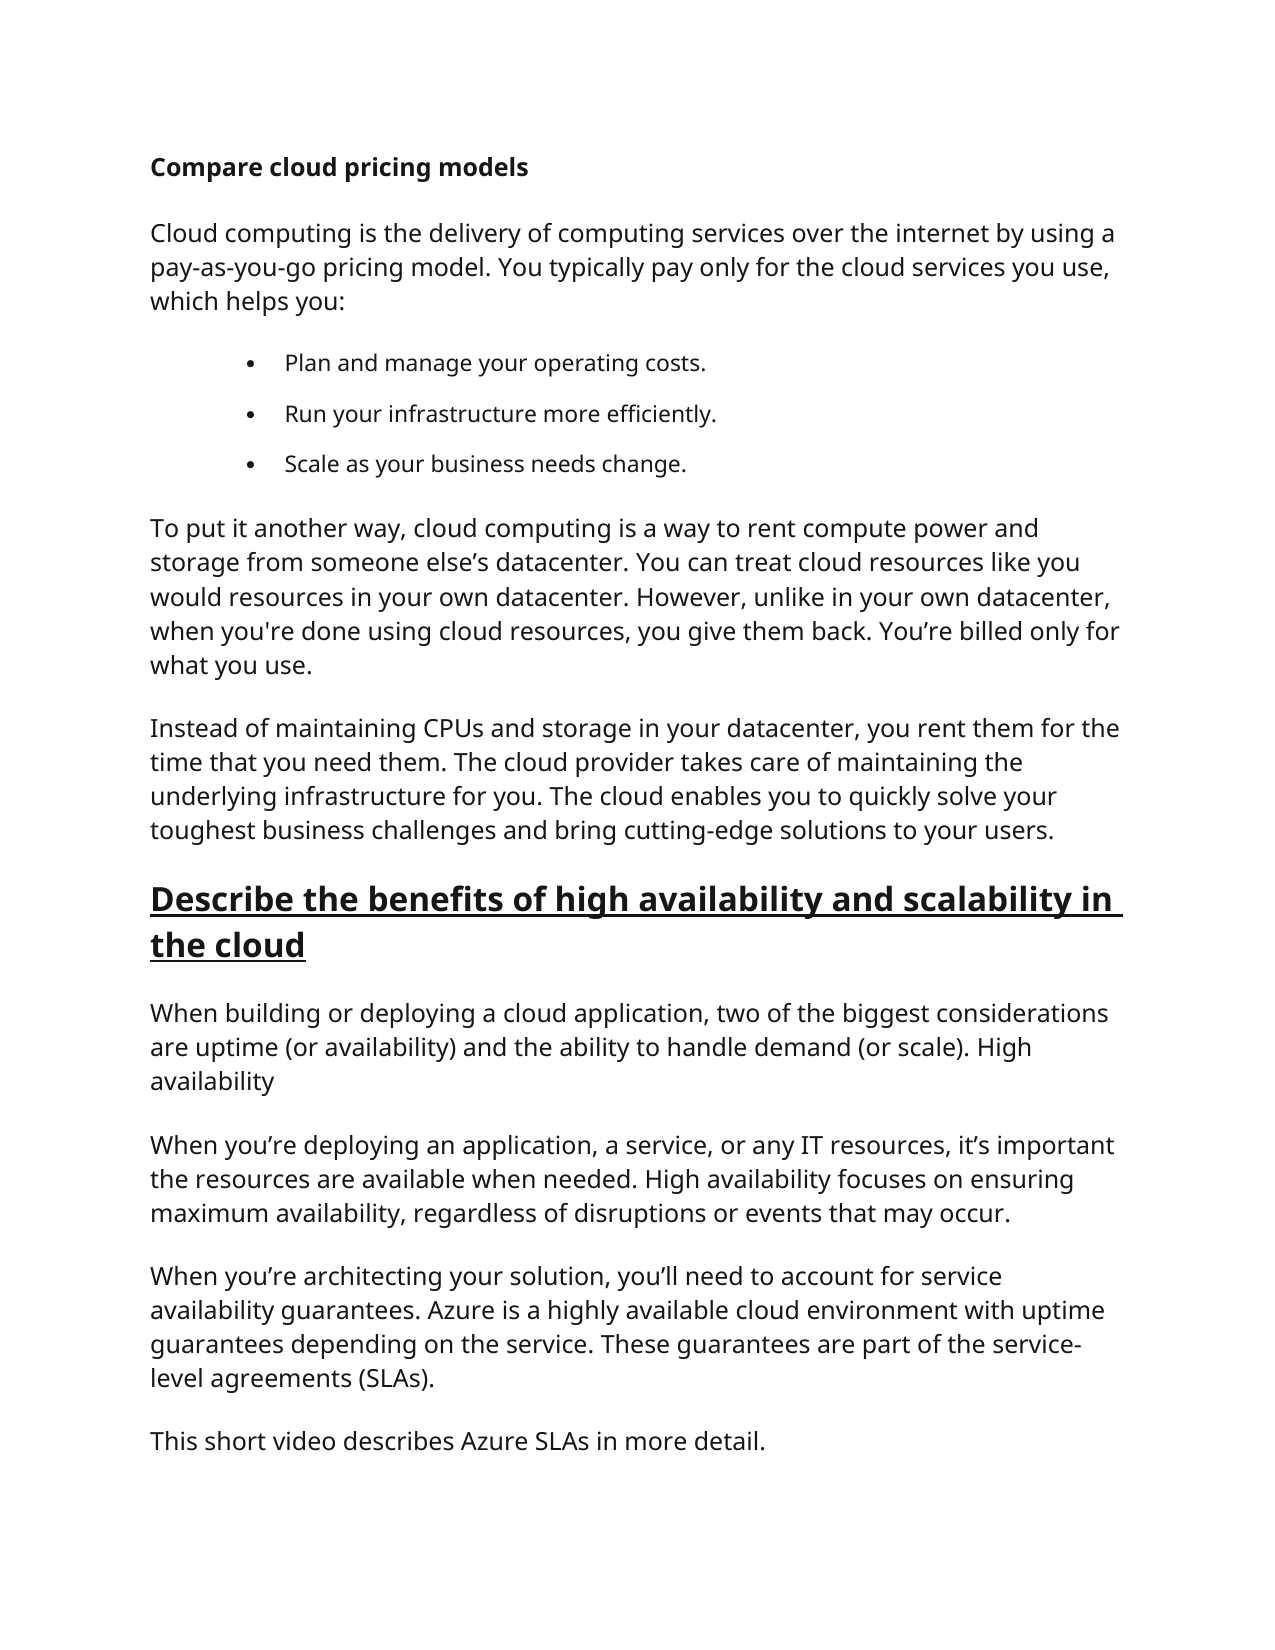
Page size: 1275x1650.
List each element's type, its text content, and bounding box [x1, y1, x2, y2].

list Run your infrastructure more efficiently. [247, 398, 1125, 429]
text When building or deploying a cloud application, two of the biggest considerations are uptime (or availability) and the ability to handle demand (or scale). High availability [150, 996, 1125, 1098]
text When you’re architecting your solution, you’ll need to account for service availability guarantees. Azure is a highly available cloud environment with uptime guarantees depending on the service. These guarantees are part of the service-level agreements (SLAs). [150, 1259, 1125, 1395]
text To put it another way, cloud computing is a way to rent compute power and storage from someone else’s datacenter. You can treat cloud resources like you would resources in your own datacenter. However, unlike in your own datacenter, when you're done using cloud resources, you give them back. You’re billed only for what you use. [150, 511, 1125, 681]
subtitle Describe the benefits of high availability and scalability in the cloud [150, 876, 1125, 967]
subtitle Compare cloud pricing models [150, 150, 1125, 184]
text When you’re deploying an application, a service, or any IT resources, it’s important the resources are available when needed. High availability focuses on ensuring maximum availability, regardless of disruptions or events that may occur. [150, 1127, 1125, 1229]
text Cloud computing is the delivery of computing services over the internet by using a pay-as-you-go pricing model. You typically pay only for the cloud services you use, which helps you: [150, 216, 1125, 318]
list Scale as your business needs change. [247, 448, 1125, 479]
text This short video describes Azure SLAs in more detail. [150, 1424, 1125, 1458]
list Plan and manage your operating costs. [247, 347, 1125, 378]
text Instead of maintaining CPUs and storage in your datacenter, you rent them for the time that you need them. The cloud provider takes care of maintaining the underlying infrastructure for you. The cloud enables you to quickly solve your toughest business challenges and bring cutting-edge solutions to your users. [150, 711, 1125, 847]
